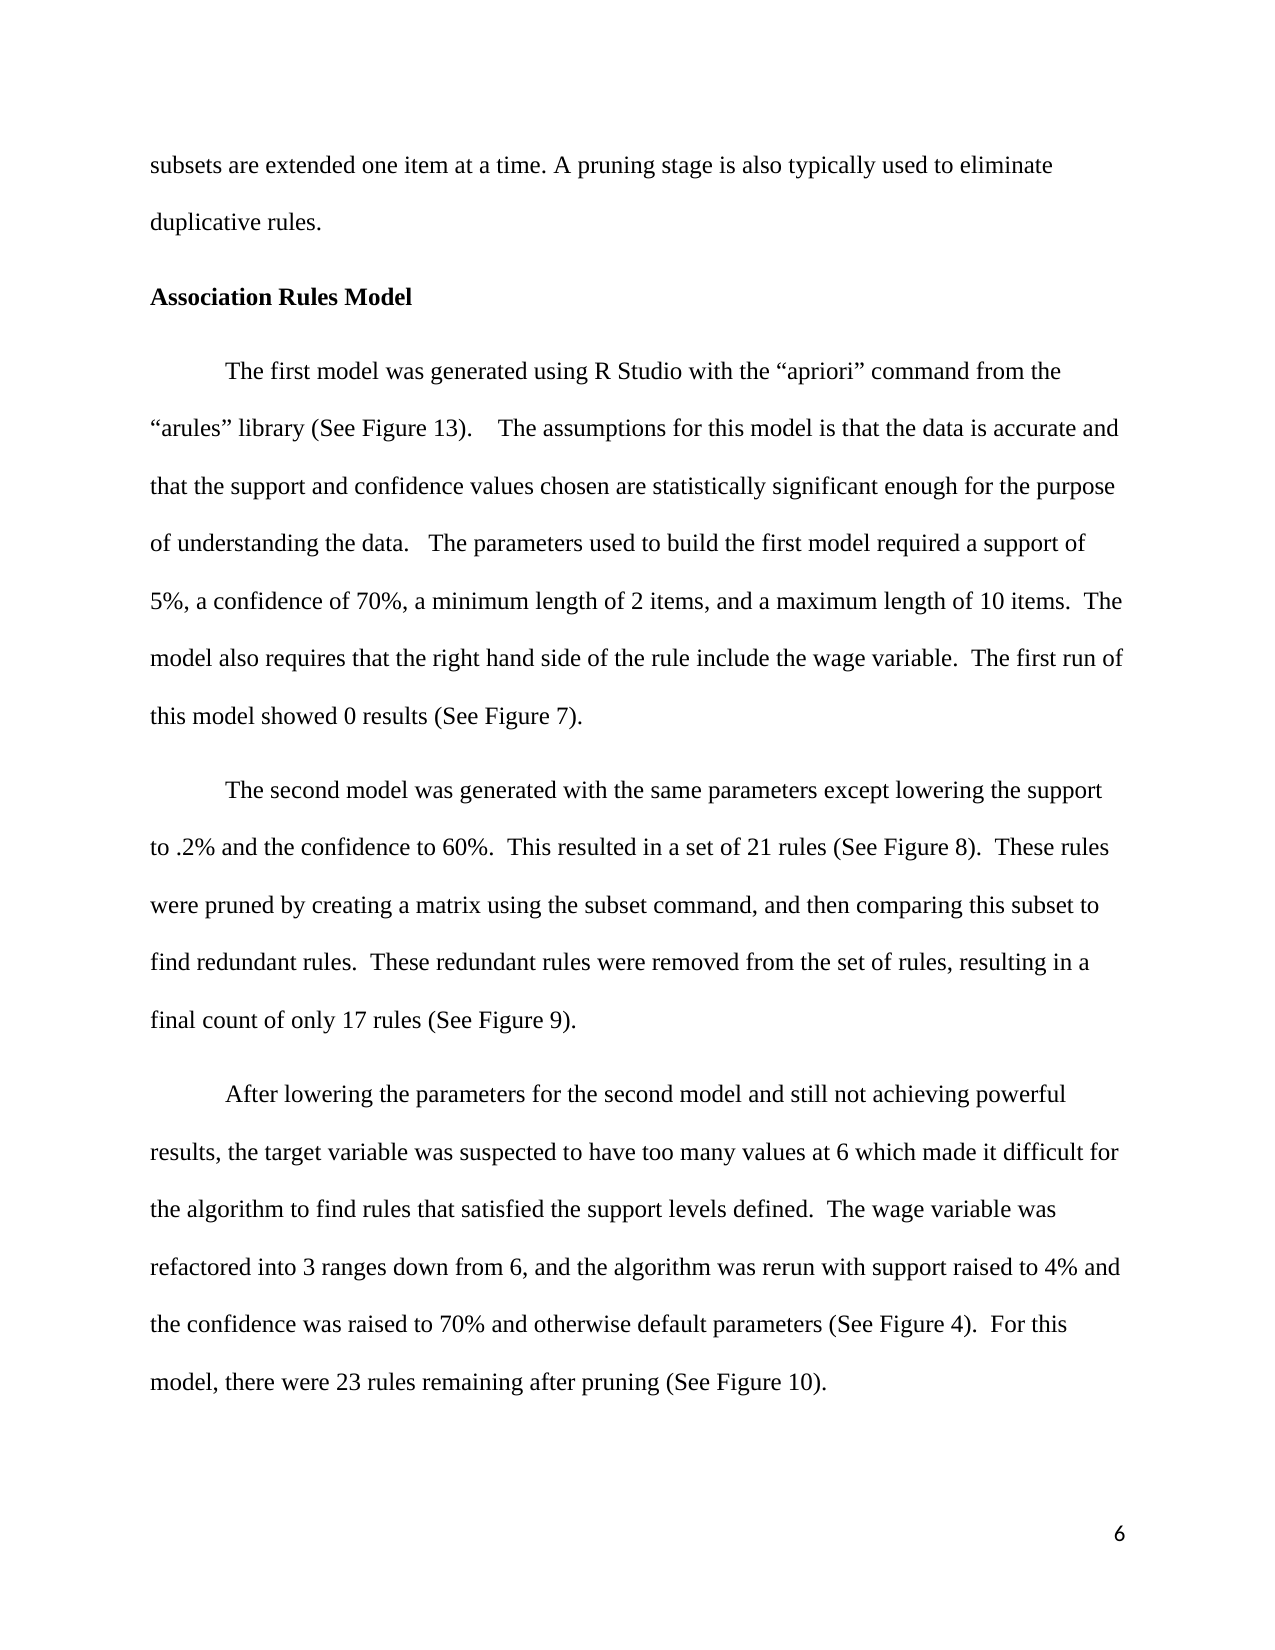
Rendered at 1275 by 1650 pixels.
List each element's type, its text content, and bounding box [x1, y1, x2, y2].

text The second model was generated with the same parameters except lowering the support to .2% and the confidence to 60%. This resulted in a set of 21 rules (See Figure 8). These rules were pruned by creating a matrix using the subset command, and then comparing this subset to find redundant rules. These redundant rules were removed from the set of rules, resulting in a final count of only 17 rules (See Figure 9). [150, 775, 1125, 1034]
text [150, 150, 1125, 236]
text Association Rules Model [150, 282, 1125, 310]
text The first model was generated using R Studio with the “apriori” command from the “arules” library (See Figure 13). The assumptions for this model is that the data is accurate and that the support and confidence values chosen are statistically significant enough for the purpose of understanding the data. The parameters used to build the first model required a support of 5%, a confidence of 70%, a minimum length of 2 items, and a maximum length of 10 items. The model also requires that the right hand side of the rule include the wage variable. The first run of this model showed 0 results (See Figure 7). [150, 356, 1125, 729]
text After lowering the parameters for the second model and still not achieving powerful results, the target variable was suspected to have too many values at 6 which made it difficult for the algorithm to find rules that satisfied the support levels defined. The wage variable was refactored into 3 ranges down from 6, and the algorithm was rerun with support raised to 4% and the confidence was raised to 70% and otherwise default parameters (See Figure 4). For this model, there were 23 rules remaining after pruning (See Figure 10). [150, 1079, 1125, 1395]
